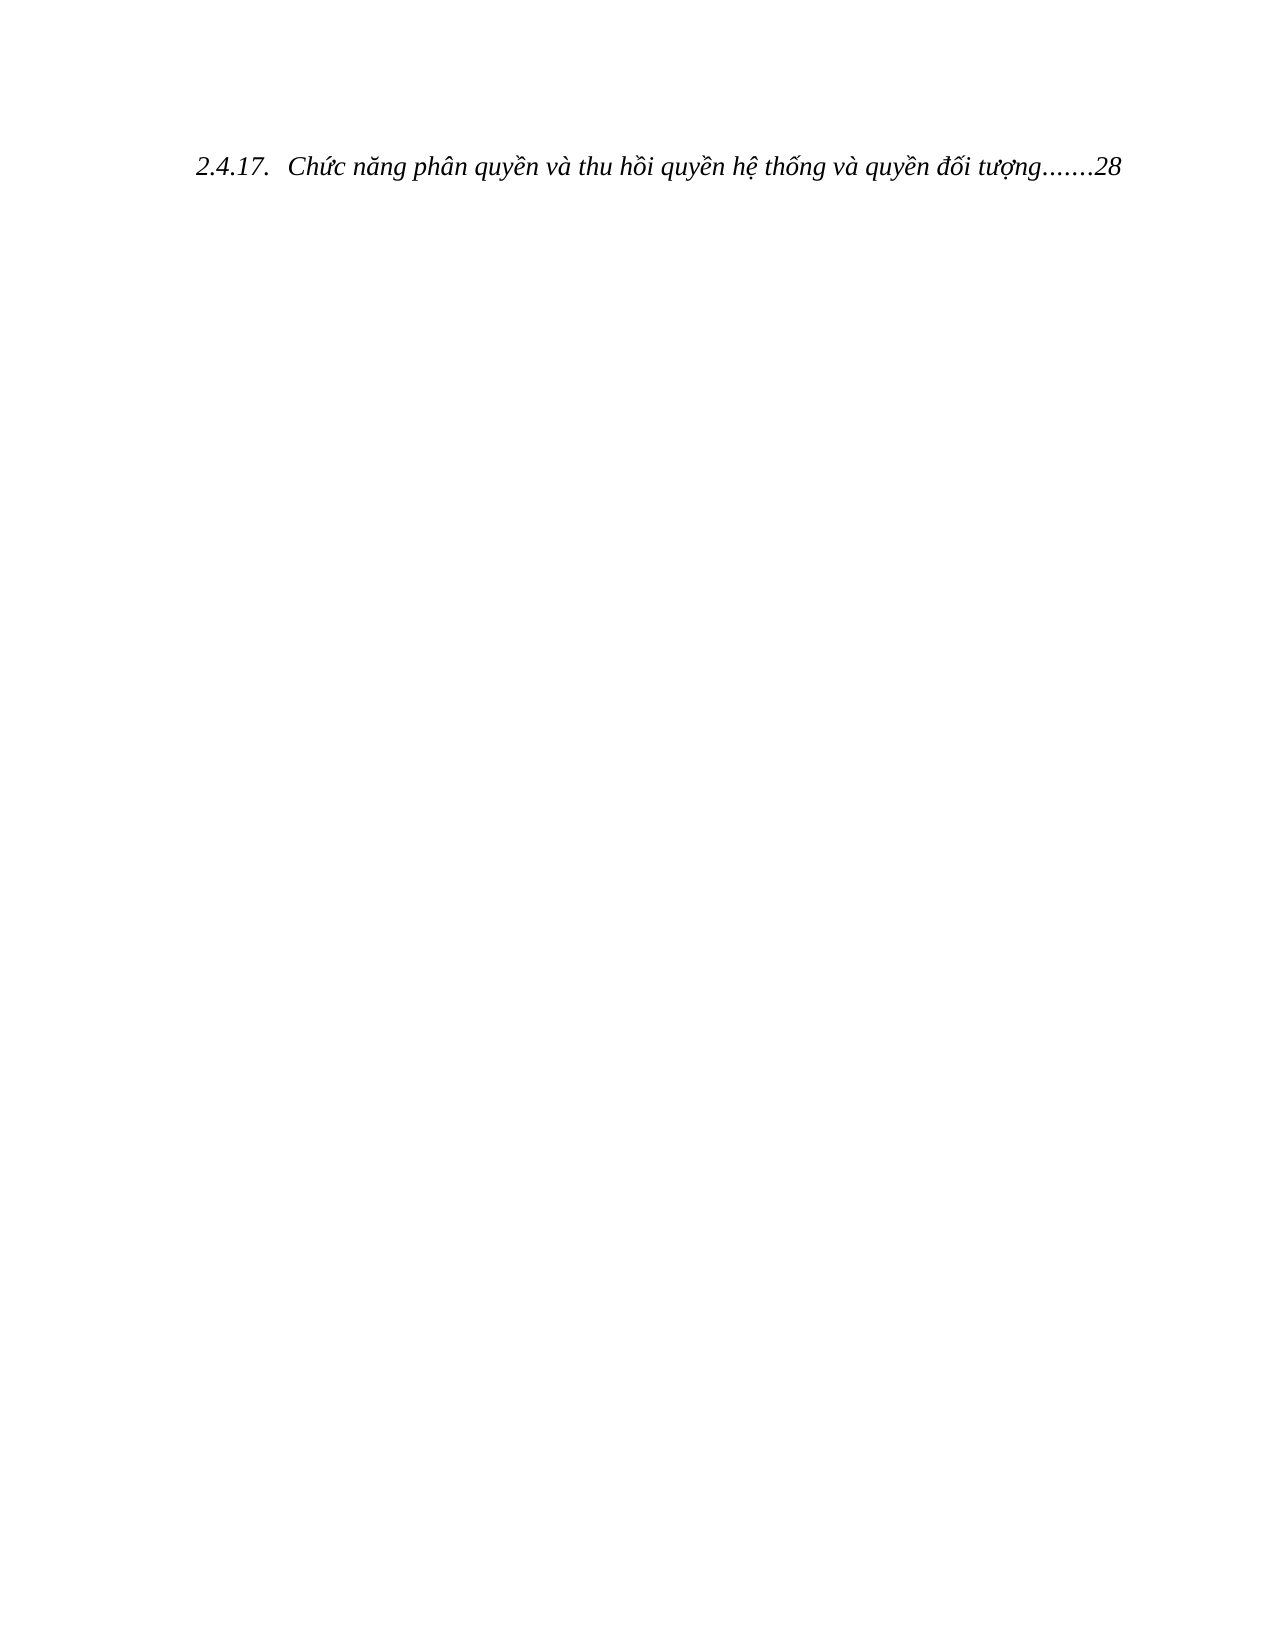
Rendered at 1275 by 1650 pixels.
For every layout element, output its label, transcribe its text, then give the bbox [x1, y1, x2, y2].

text 2.4.17. Chức năng phân quyền và thu hồi quyền hệ thống và quyền đối tượng 28 [196, 150, 1125, 181]
